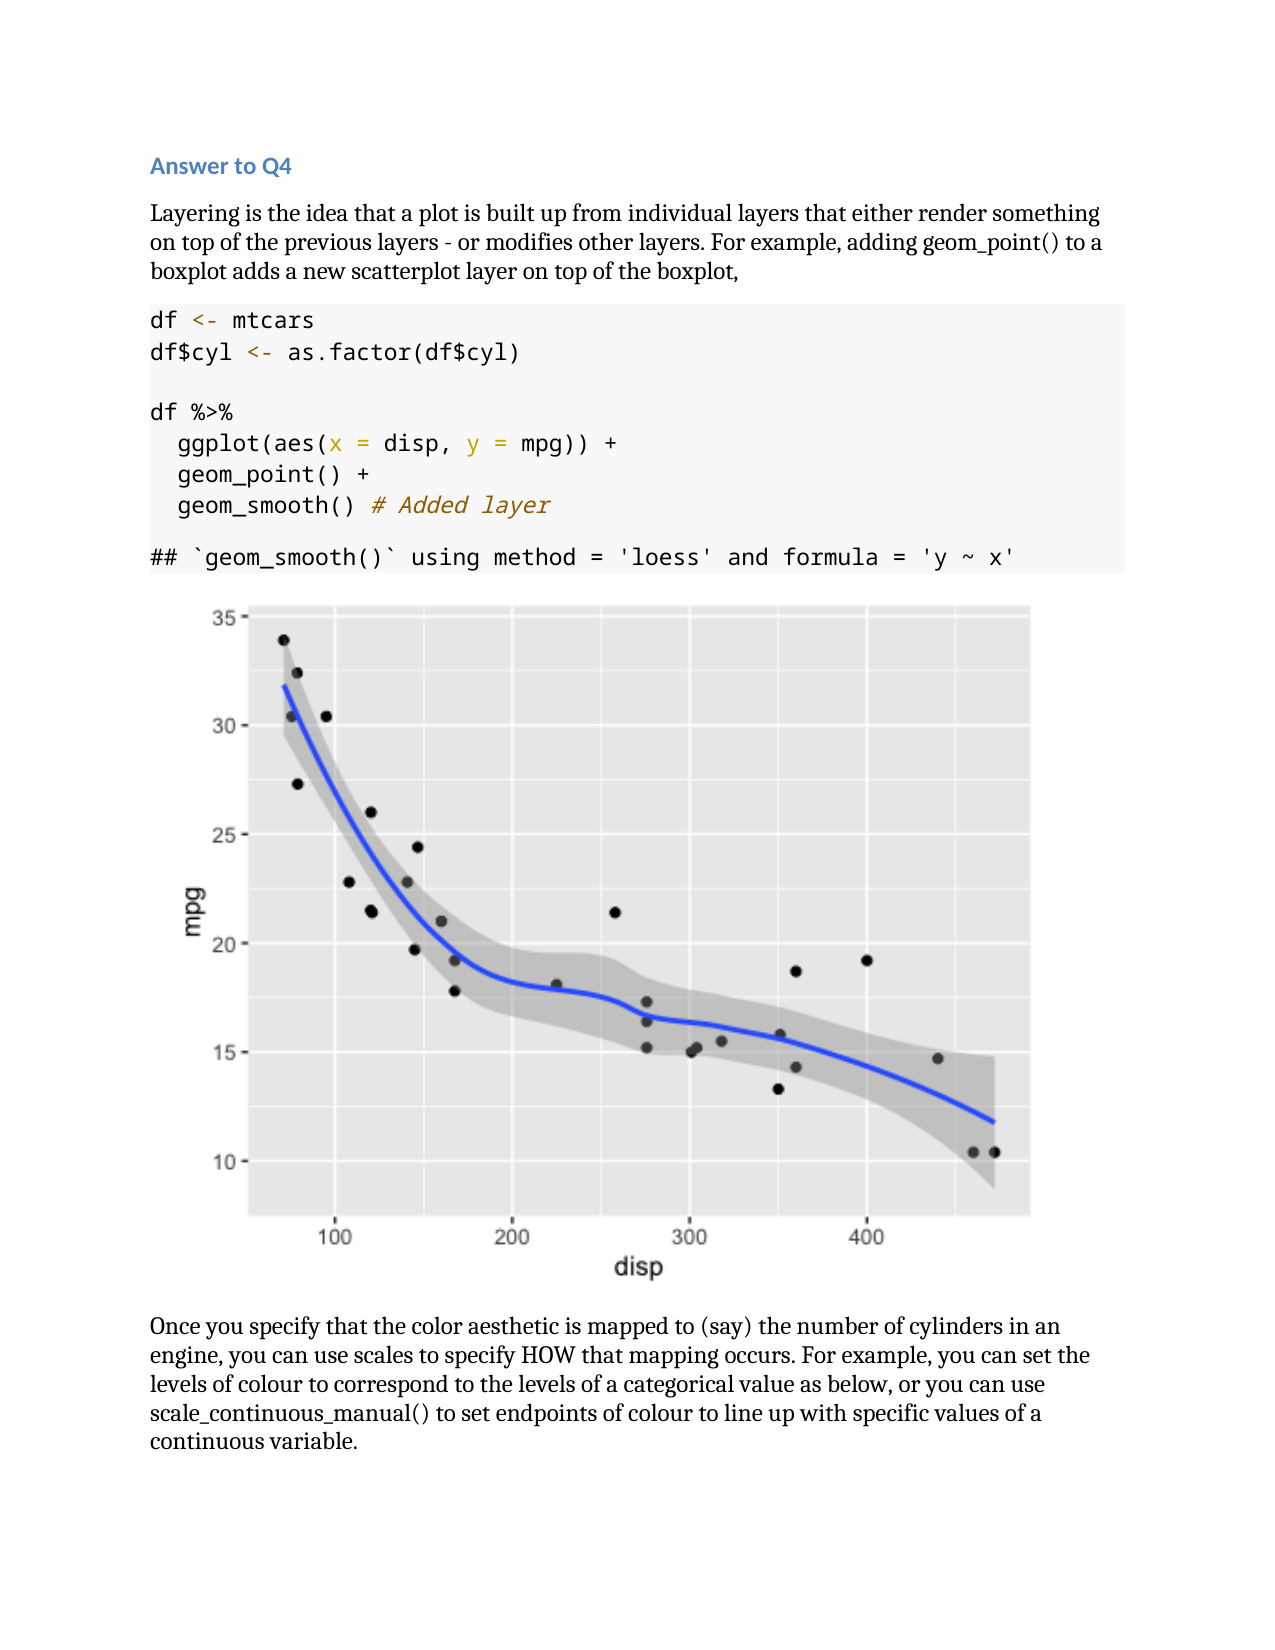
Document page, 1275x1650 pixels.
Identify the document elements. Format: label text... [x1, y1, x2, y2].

subtitle Answer to Q4 [150, 150, 1125, 181]
text ## `geom_smooth()` using method = 'loess' and formula = 'y ~ x' [150, 541, 1125, 573]
text Layering is the idea that a plot is built up from individual layers that either render something on top of the previous layers - or modifies other layers. For example, adding geom_point() to a boxplot adds a new scatterplot layer on top of the boxplot, [150, 199, 1125, 286]
text df <- mtcars df$cyl <- as.factor(df$cyl) df %>% ggplot(aes(x = disp, y = mpg)) + geom_point() + geom_smooth() # Added layer [150, 304, 1125, 521]
picture [168, 593, 1044, 1294]
text Once you specify that the color aesthetic is mapped to (say) the number of cylinders in an engine, you can use scales to specify HOW that mapping occurs. For example, you can set the levels of colour to correspond to the levels of a categorical value as below, or you can use scale_continuous_manual() to set endpoints of colour to line up with specific values of a continuous variable. [150, 1312, 1125, 1456]
